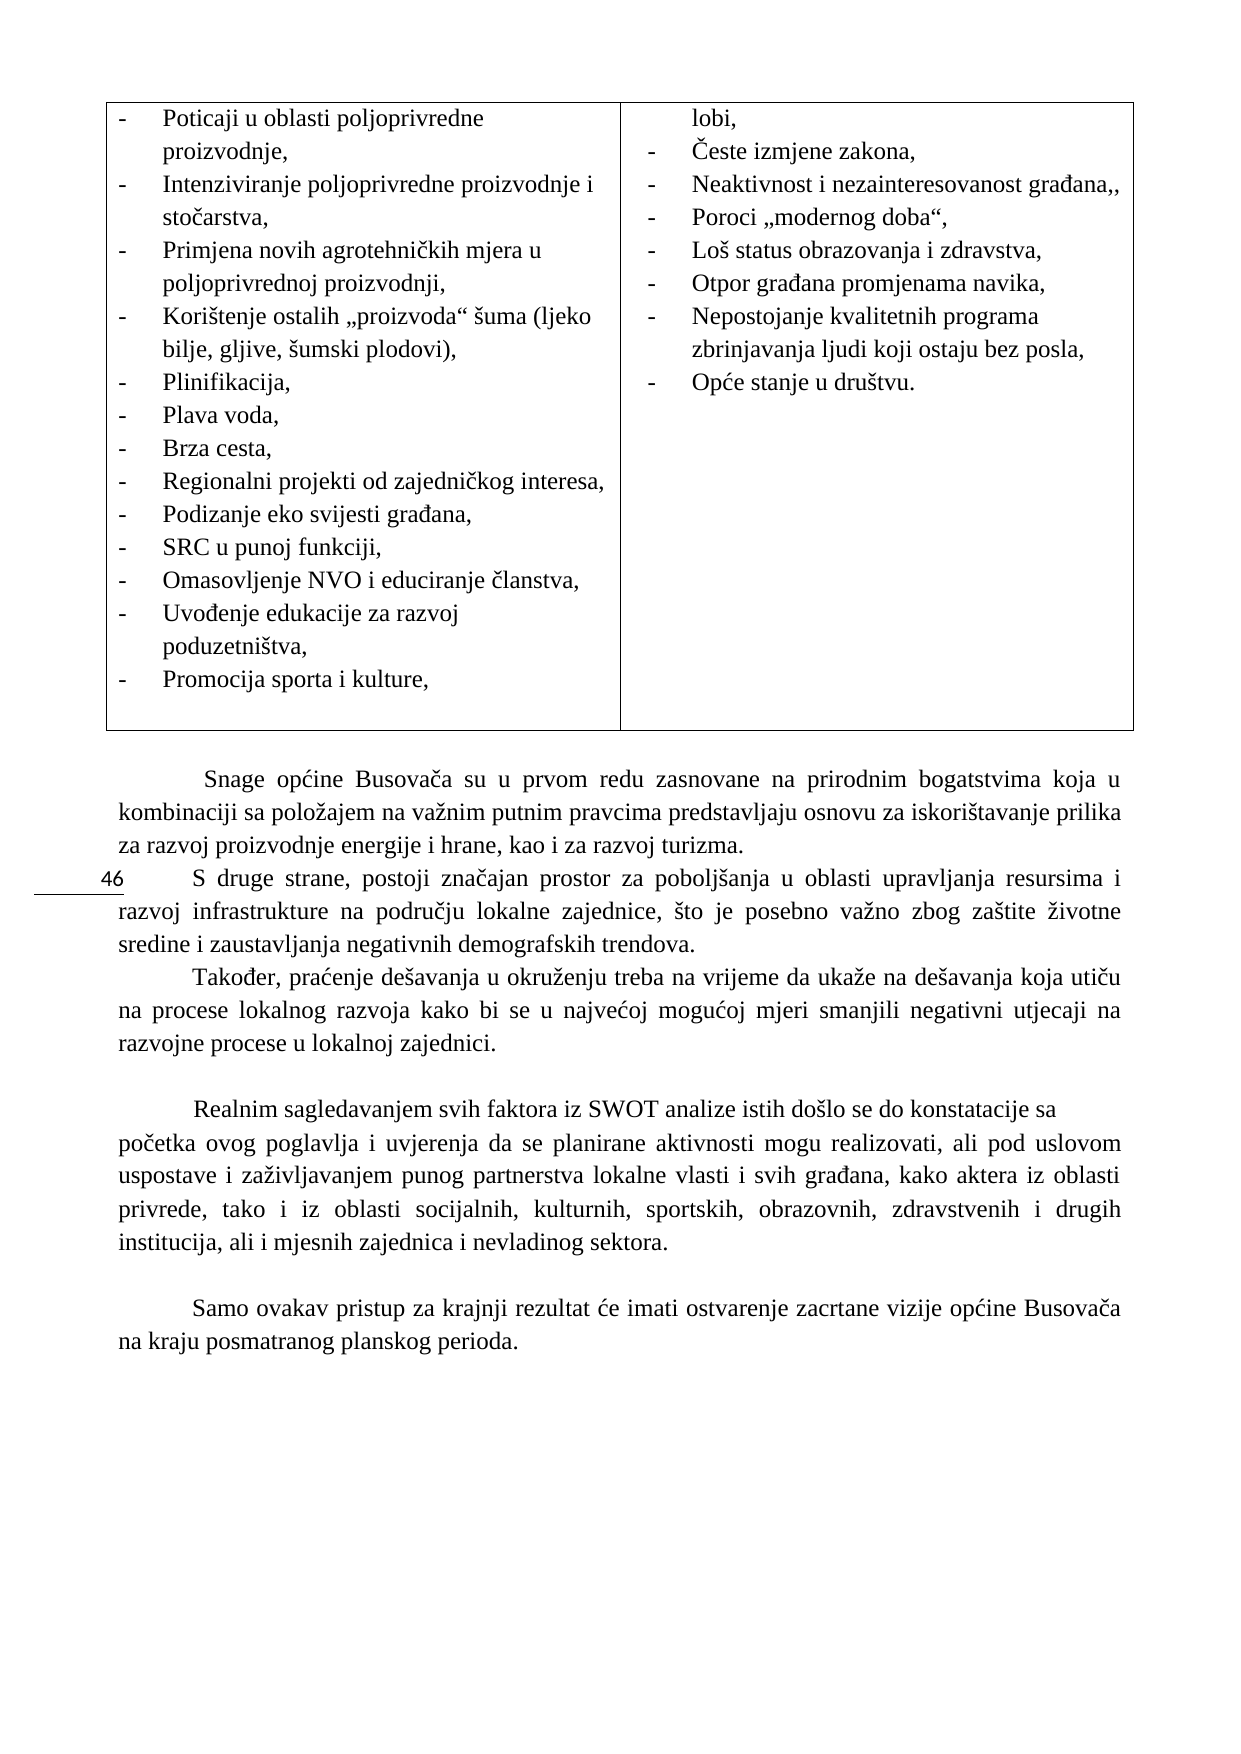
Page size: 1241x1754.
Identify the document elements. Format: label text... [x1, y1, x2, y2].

text početka ovog poglavlja i uvjerenja da se planirane aktivnosti mogu realizovati, ali pod uslovom uspostave i zaživljavanjem punog partnerstva lokalne vlasti i svih građana, kako aktera iz oblasti privrede, tako i iz oblasti socijalnih, kulturnih, sportskih, obrazovnih, zdravstvenih i drugih institucija, ali i mjesnih zajednica i nevladinog sektora. [118, 1128, 1122, 1255]
text Također, praćenje dešavanja u okruženju treba na vrijeme da ukaže na dešavanja koja utiču na procese lokalnog razvoja kako bi se u najvećoj mogućoj mjeri smanjili negativni utjecaji na razvojne procese u lokalnoj zajednici. [118, 962, 1122, 1057]
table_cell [107, 103, 620, 730]
text Snage općine Busovača su u prvom redu zasnovane na prirodnim bogatstvima koja u kombinaciji sa položajem na važnim putnim pravcima predstavljaju osnovu za iskorištavanje prilika za razvoj proizvodnje energije i hrane, kao i za razvoj turizma. [118, 764, 1122, 859]
text Samo ovakav pristup za krajnji rezultat će imati ostvarenje zacrtane vizije općine Busovača na kraju posmatranog planskog perioda. [118, 1293, 1122, 1354]
text Realnim sagledavanjem svih faktora iz SWOT analize istih došlo se do konstatacije sa [193, 1094, 1122, 1123]
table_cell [621, 103, 1133, 730]
text S druge strane, postoji značajan prostor za poboljšanja u oblasti upravljanja resursima i razvoj infrastrukture na području lokalne zajednice, što je posebno važno zbog zaštite životne sredine i zaustavljanja negativnih demografskih trendova. [118, 863, 1122, 958]
